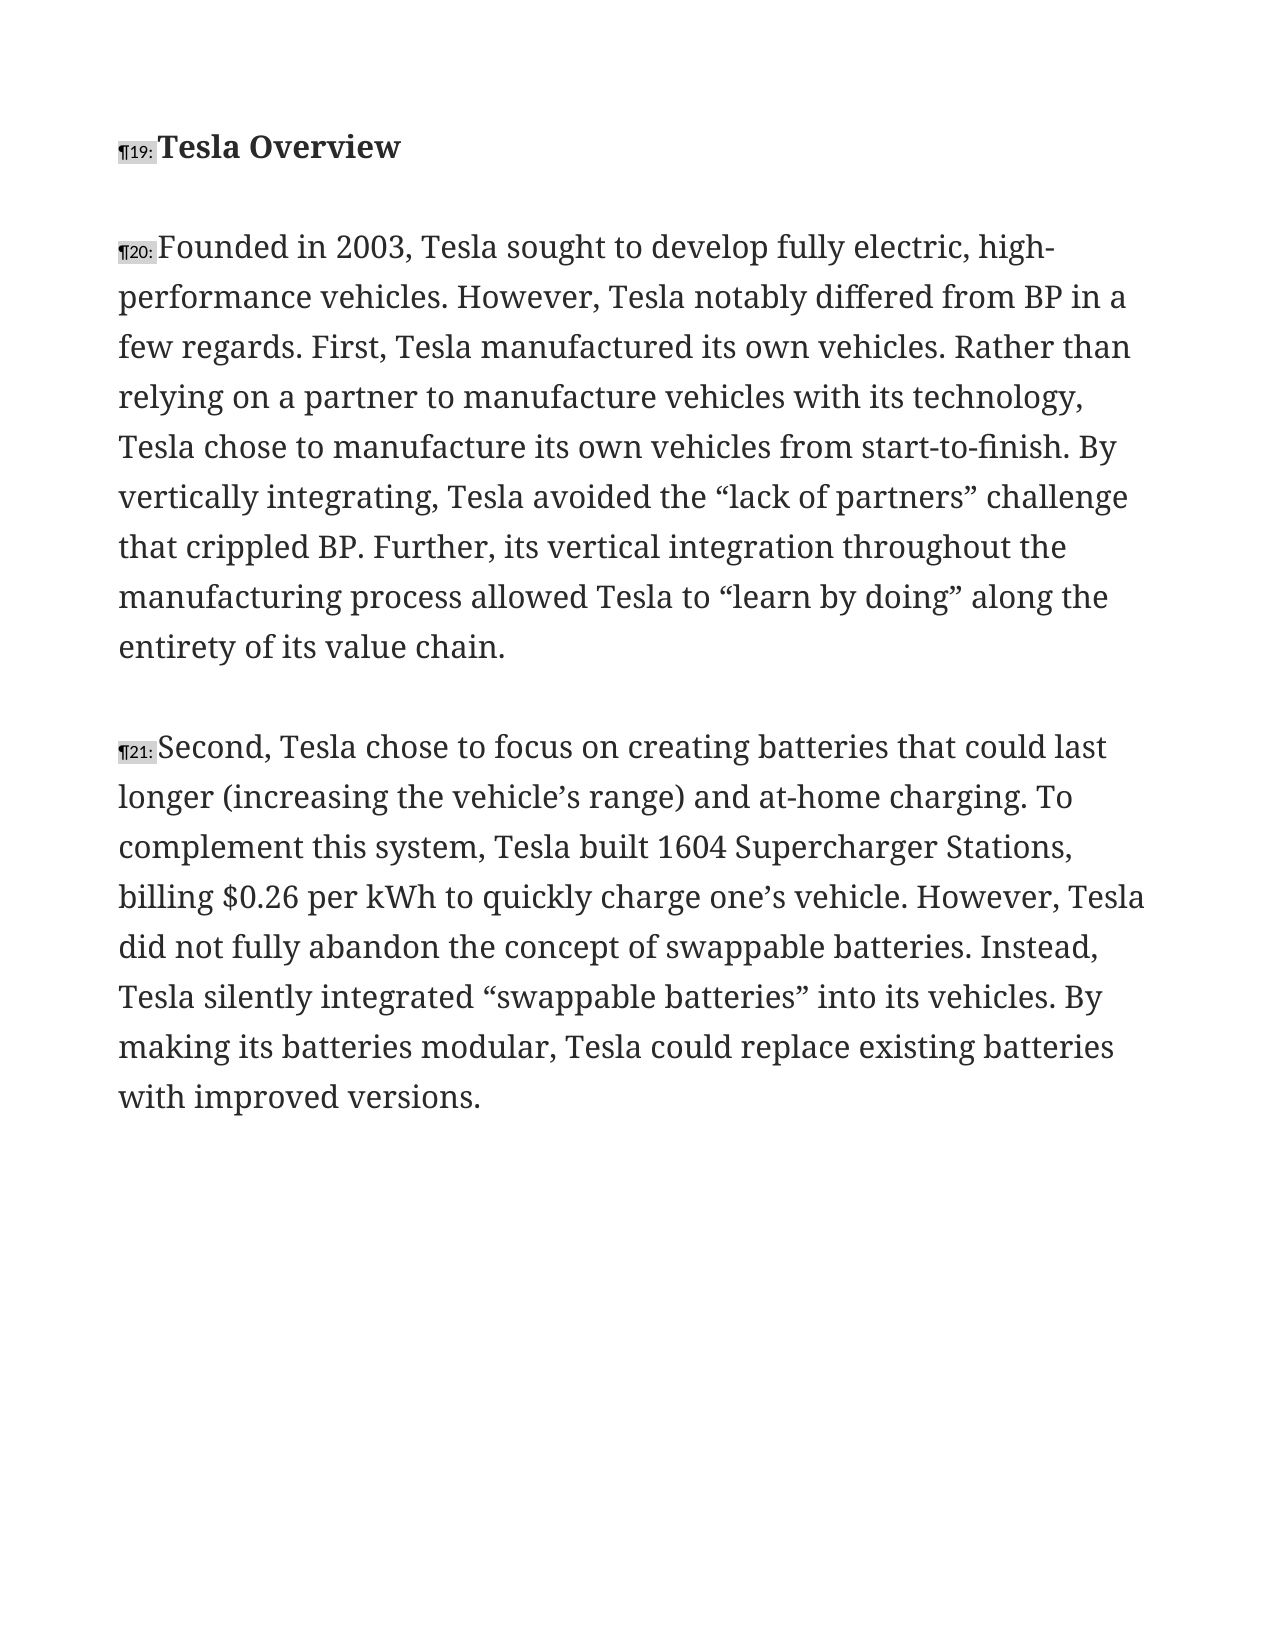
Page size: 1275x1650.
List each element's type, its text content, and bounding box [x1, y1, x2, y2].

text ¶21: Second, Tesla chose to focus on creating batteries that could last longer (increasing the vehicle’s range) and at-home charging. To complement this system, Tesla built 1604 Supercharger Stations, billing $0.26 per kWh to quickly charge one’s vehicle. However, Tesla did not fully abandon the concept of swappable batteries. Instead, Tesla silently integrated “swappable batteries” into its vehicles. By making its batteries modular, Tesla could replace existing batteries with improved versions. [118, 718, 1157, 1118]
text ¶20: Founded in 2003, Tesla sought to develop fully electric, high-performance vehicles. However, Tesla notably differed from BP in a few regards. First, Tesla manufactured its own vehicles. Rather than relying on a partner to manufacture vehicles with its technology, Tesla chose to manufacture its own vehicles from start-to-finish. By vertically integrating, Tesla avoided the “lack of partners” challenge that crippled BP. Further, its vertical integration throughout the manufacturing process allowed Tesla to “learn by doing” along the entirety of its value chain. [118, 218, 1157, 668]
text ¶19: Tesla Overview [118, 118, 1157, 168]
